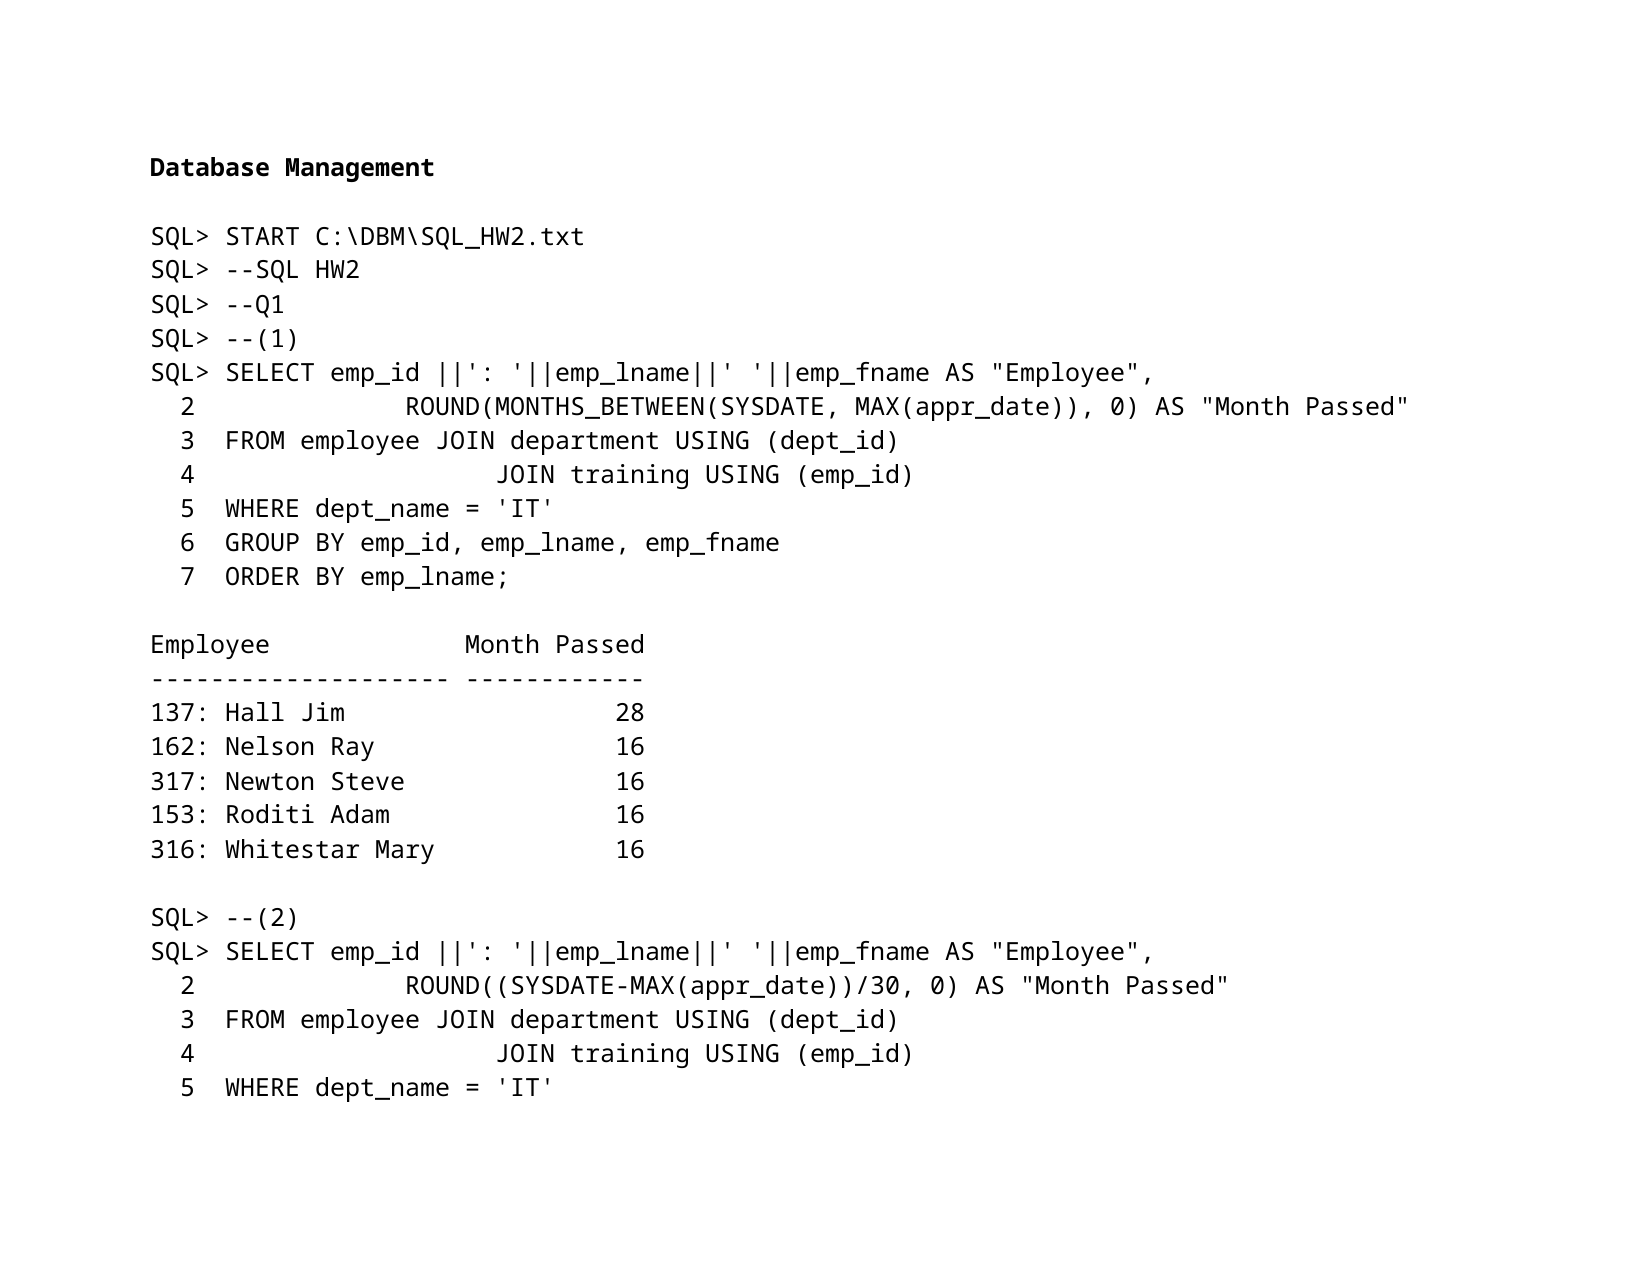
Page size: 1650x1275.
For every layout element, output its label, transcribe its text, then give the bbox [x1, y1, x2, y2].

text SQL> SELECT emp_id ||': '||emp_lname||' '||emp_fname AS "Employee", [150, 933, 1500, 967]
text Employee Month Passed [150, 627, 1500, 661]
text 3 FROM employee JOIN department USING (dept_id) [150, 1002, 1500, 1036]
text 2 ROUND((SYSDATE-MAX(appr_date))/30, 0) AS "Month Passed" [150, 967, 1500, 1002]
text 153: Roditi Adam 16 [150, 797, 1500, 831]
text 5 WHERE dept_name = 'IT' [150, 1070, 1500, 1104]
text 2 ROUND(MONTHS_BETWEEN(SYSDATE, MAX(appr_date)), 0) AS "Month Passed" [150, 388, 1500, 422]
text 162: Nelson Ray 16 [150, 729, 1500, 763]
text SQL> START C:\DBM\SQL_HW2.txt [150, 218, 1500, 252]
text SQL> --(1) [150, 320, 1500, 354]
text SQL> --Q1 [150, 286, 1500, 320]
text 137: Hall Jim 28 [150, 695, 1500, 729]
text 5 WHERE dept_name = 'IT' [150, 491, 1500, 525]
text -------------------- ------------ [150, 661, 1500, 695]
text 4 JOIN training USING (emp_id) [150, 457, 1500, 491]
text 317: Newton Steve 16 [150, 763, 1500, 797]
text SQL> --SQL HW2 [150, 252, 1500, 286]
text 316: Whitestar Mary 16 [150, 831, 1500, 865]
text 4 JOIN training USING (emp_id) [150, 1036, 1500, 1070]
text 7 ORDER BY emp_lname; [150, 559, 1500, 593]
text SQL> SELECT emp_id ||': '||emp_lname||' '||emp_fname AS "Employee", [150, 354, 1500, 388]
text SQL> --(2) [150, 899, 1500, 933]
text Database Management [150, 150, 1500, 184]
text 6 GROUP BY emp_id, emp_lname, emp_fname [150, 525, 1500, 559]
text 3 FROM employee JOIN department USING (dept_id) [150, 422, 1500, 457]
